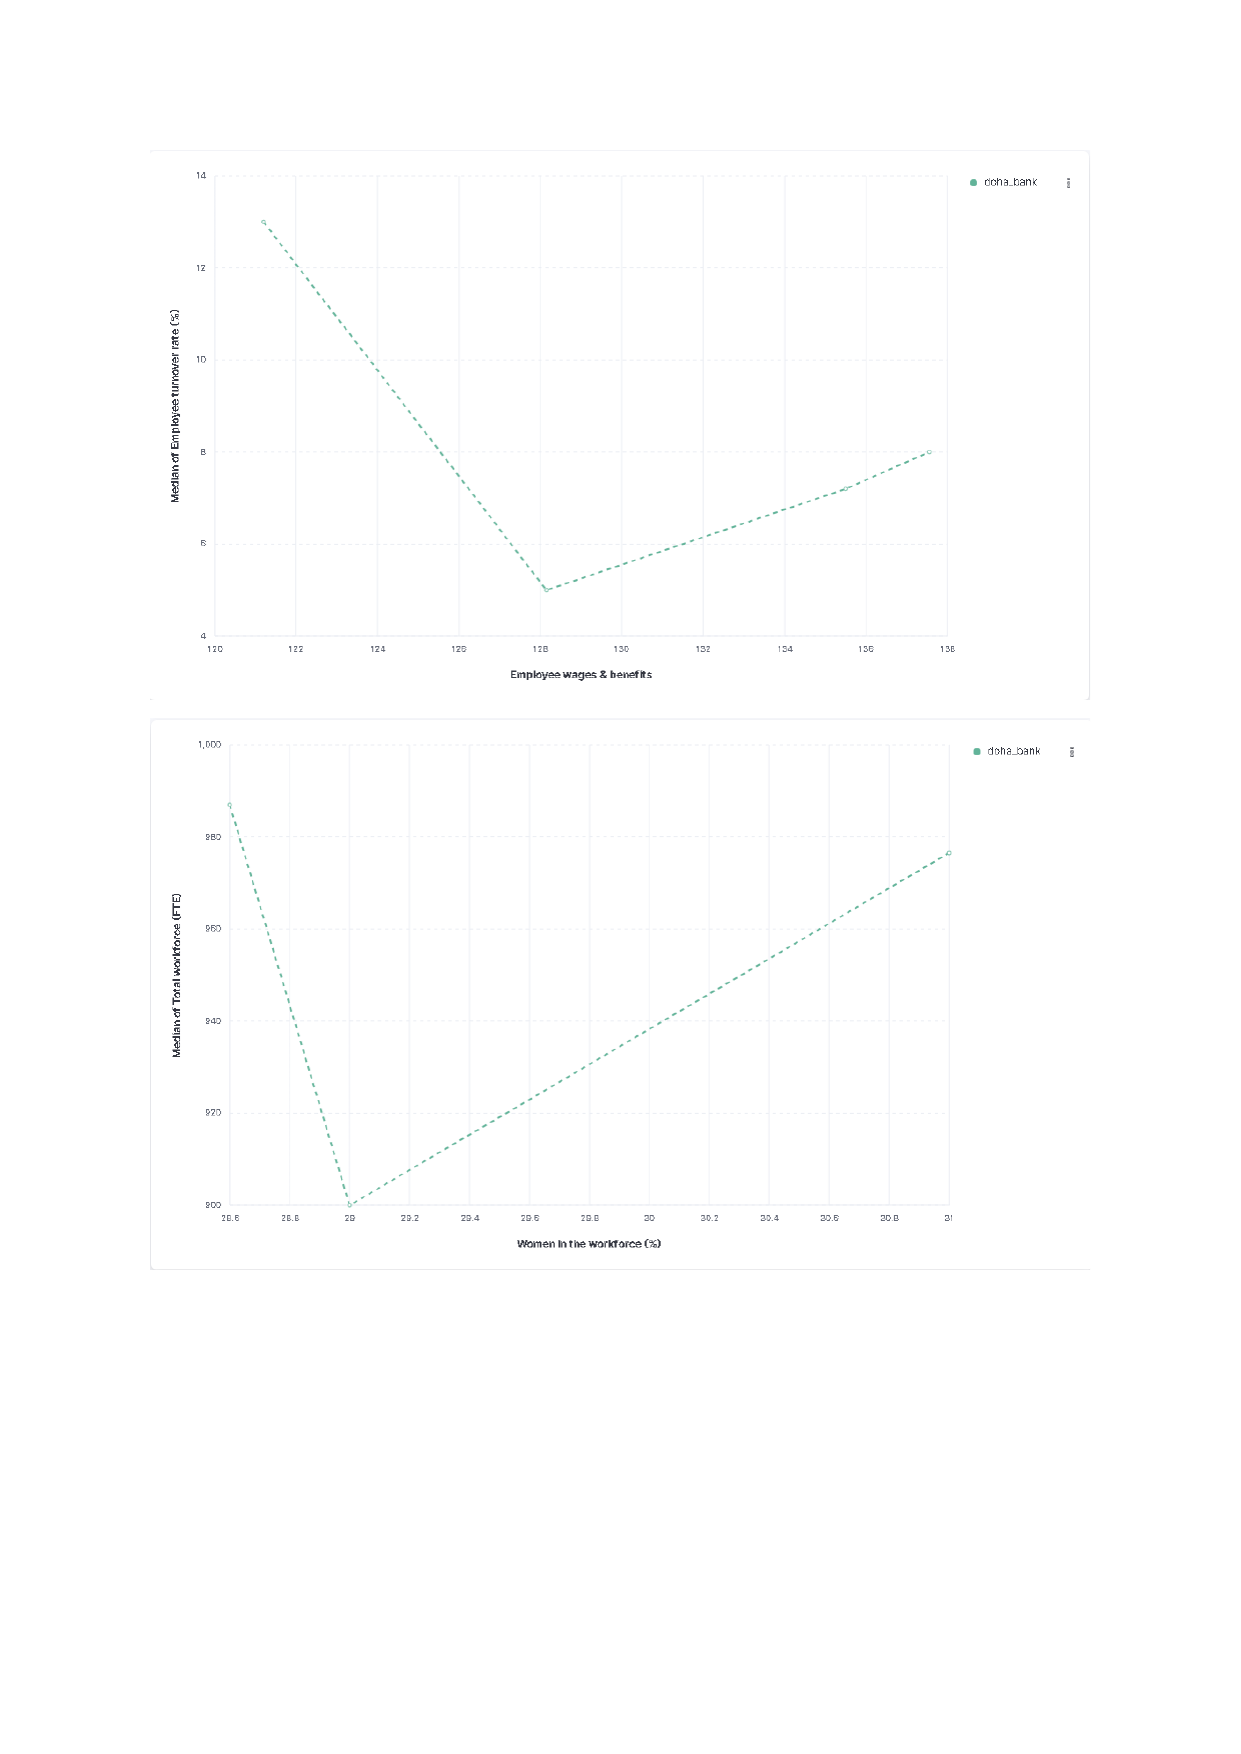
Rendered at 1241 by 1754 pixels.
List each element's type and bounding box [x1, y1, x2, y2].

picture [150, 150, 1091, 700]
picture [150, 718, 1091, 1270]
